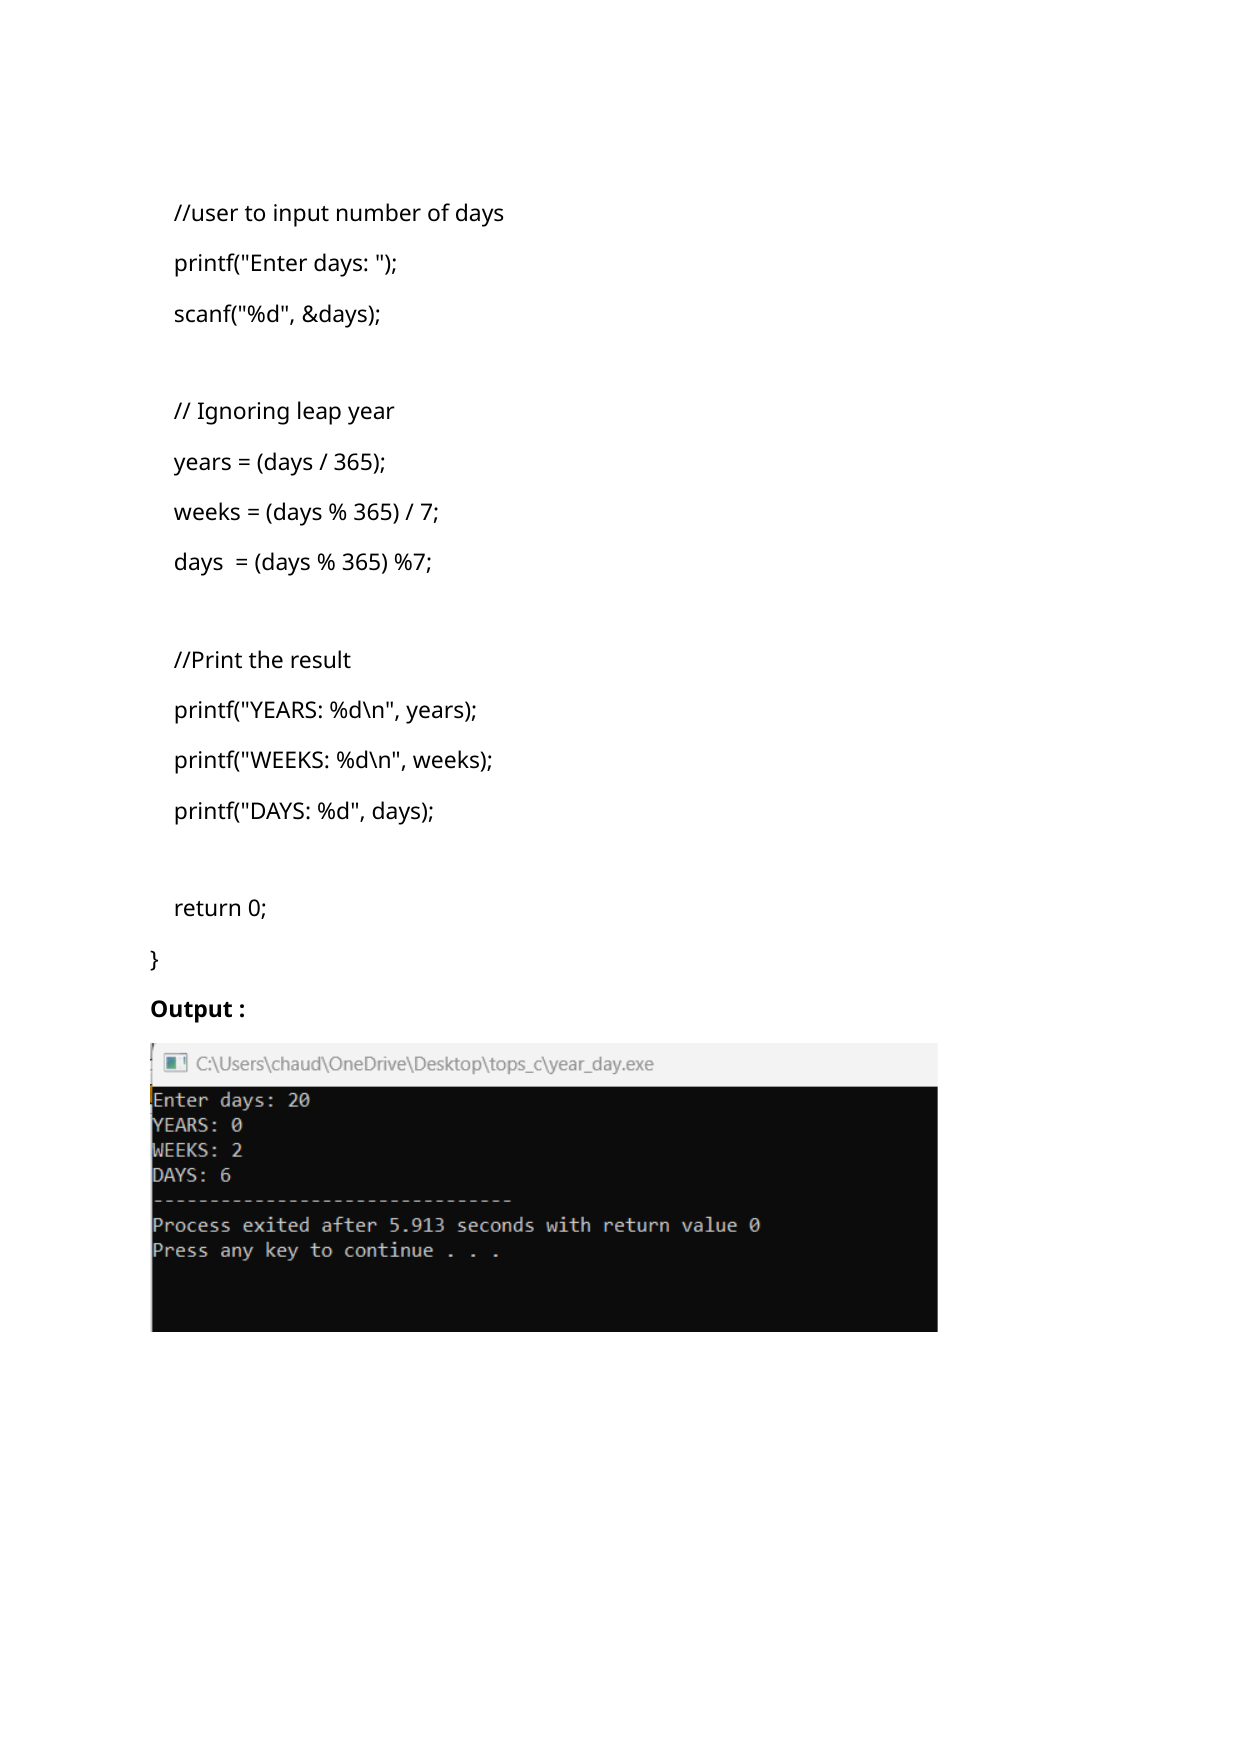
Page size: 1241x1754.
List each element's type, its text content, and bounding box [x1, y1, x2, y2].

text //user to input number of days [150, 197, 1090, 228]
picture [150, 1043, 938, 1332]
text scanf("%d", &days); [150, 298, 1090, 329]
text days = (days % 365) %7; [150, 546, 1090, 577]
text printf("Enter days: "); [150, 247, 1090, 278]
text //Print the result [150, 643, 1090, 675]
text // Ignoring leap year [150, 395, 1090, 426]
text printf("DAYS: %d", days); [150, 795, 1090, 826]
text printf("YEARS: %d\n", years); [150, 694, 1090, 725]
text Output : [150, 993, 1090, 1024]
text printf("WEEKS: %d\n", weeks); [150, 744, 1090, 776]
text years = (days / 365); [150, 445, 1090, 477]
text return 0; [150, 892, 1090, 923]
text } [150, 942, 1090, 974]
text weeks = (days % 365) / 7; [150, 496, 1090, 527]
